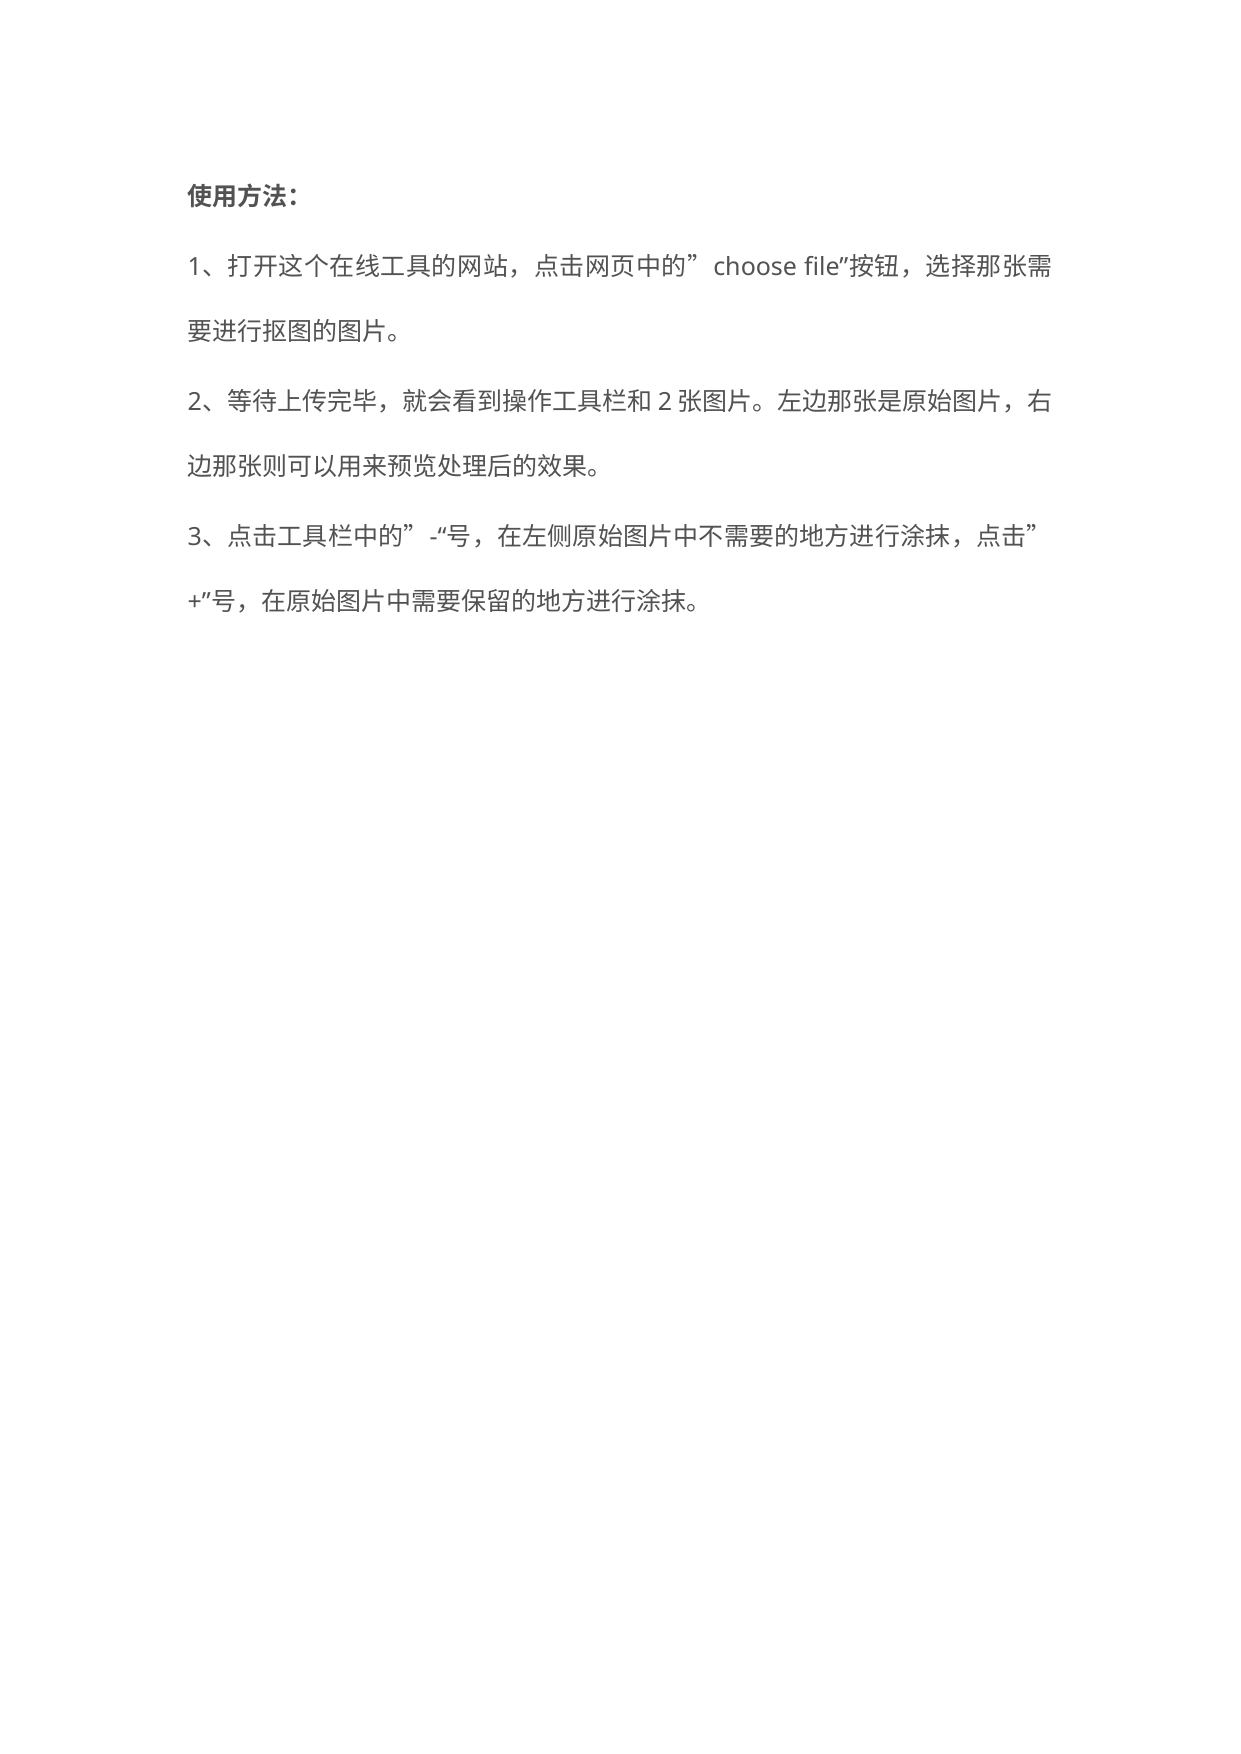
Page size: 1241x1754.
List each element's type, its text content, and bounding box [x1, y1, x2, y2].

text 3、点击工具栏中的”-“号，在左侧原始图片中不需要的地方进行涂抹，点击”+”号，在原始图片中需要保留的地方进行涂抹。 [187, 502, 1053, 632]
text 使用方法： [187, 162, 1053, 227]
text 1、打开这个在线工具的网站，点击网页中的”choose file”按钮，选择那张需要进行抠图的图片。 [187, 232, 1053, 362]
text 2、等待上传完毕，就会看到操作工具栏和2张图片。左边那张是原始图片，右边那张则可以用来预览处理后的效果。 [187, 367, 1053, 497]
